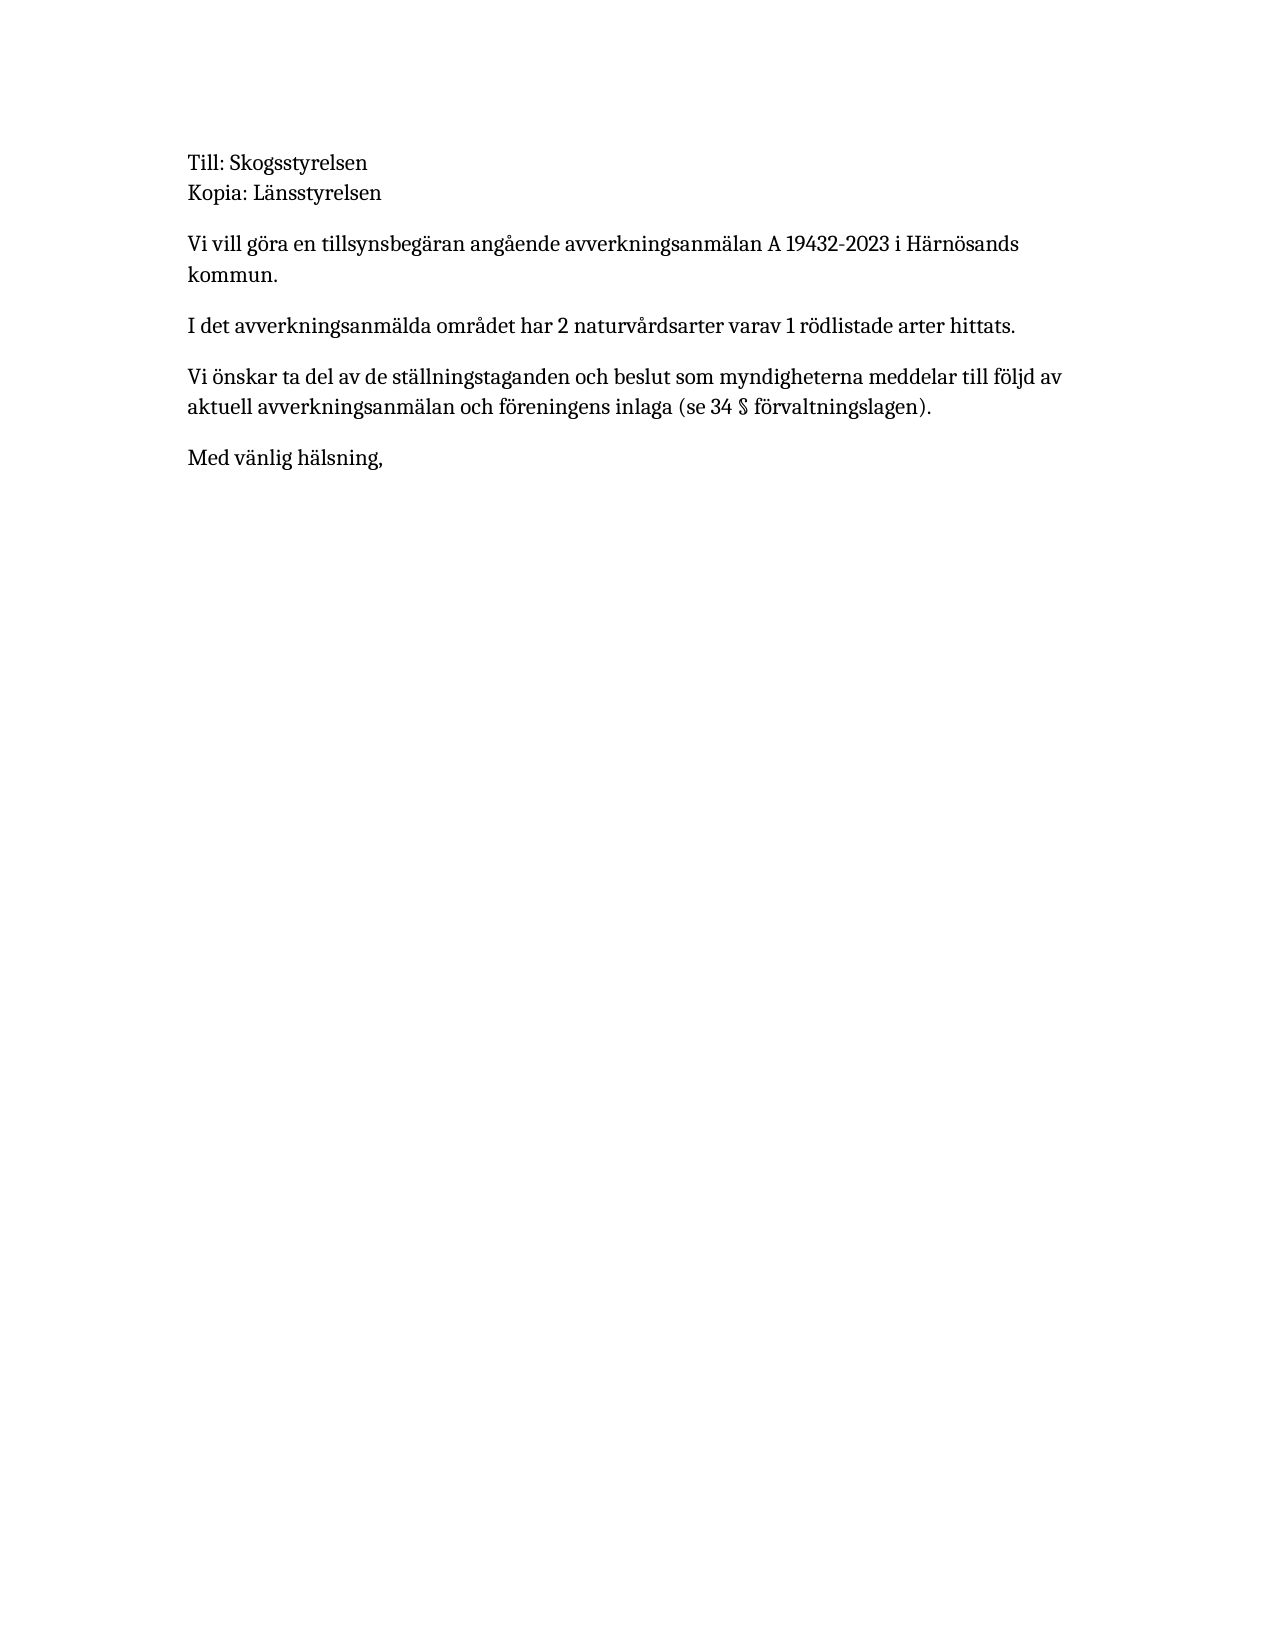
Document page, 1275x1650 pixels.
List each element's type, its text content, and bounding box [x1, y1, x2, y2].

text Vi vill göra en tillsynsbegäran angående avverkningsanmälan A 19432-2023 i Härnösands kommun. [187, 231, 1087, 288]
text Till: Skogsstyrelsen Kopia: Länsstyrelsen [187, 150, 1087, 207]
text Med vänlig hälsning, [187, 445, 1087, 501]
text I det avverkningsanmälda området har 2 naturvårdsarter varav 1 rödlistade arter hittats. [187, 312, 1087, 339]
text Vi önskar ta del av de ställningstaganden och beslut som myndigheterna meddelar till följd av aktuell avverkningsanmälan och föreningens inlaga (se 34 § förvaltningslagen). [187, 363, 1087, 420]
